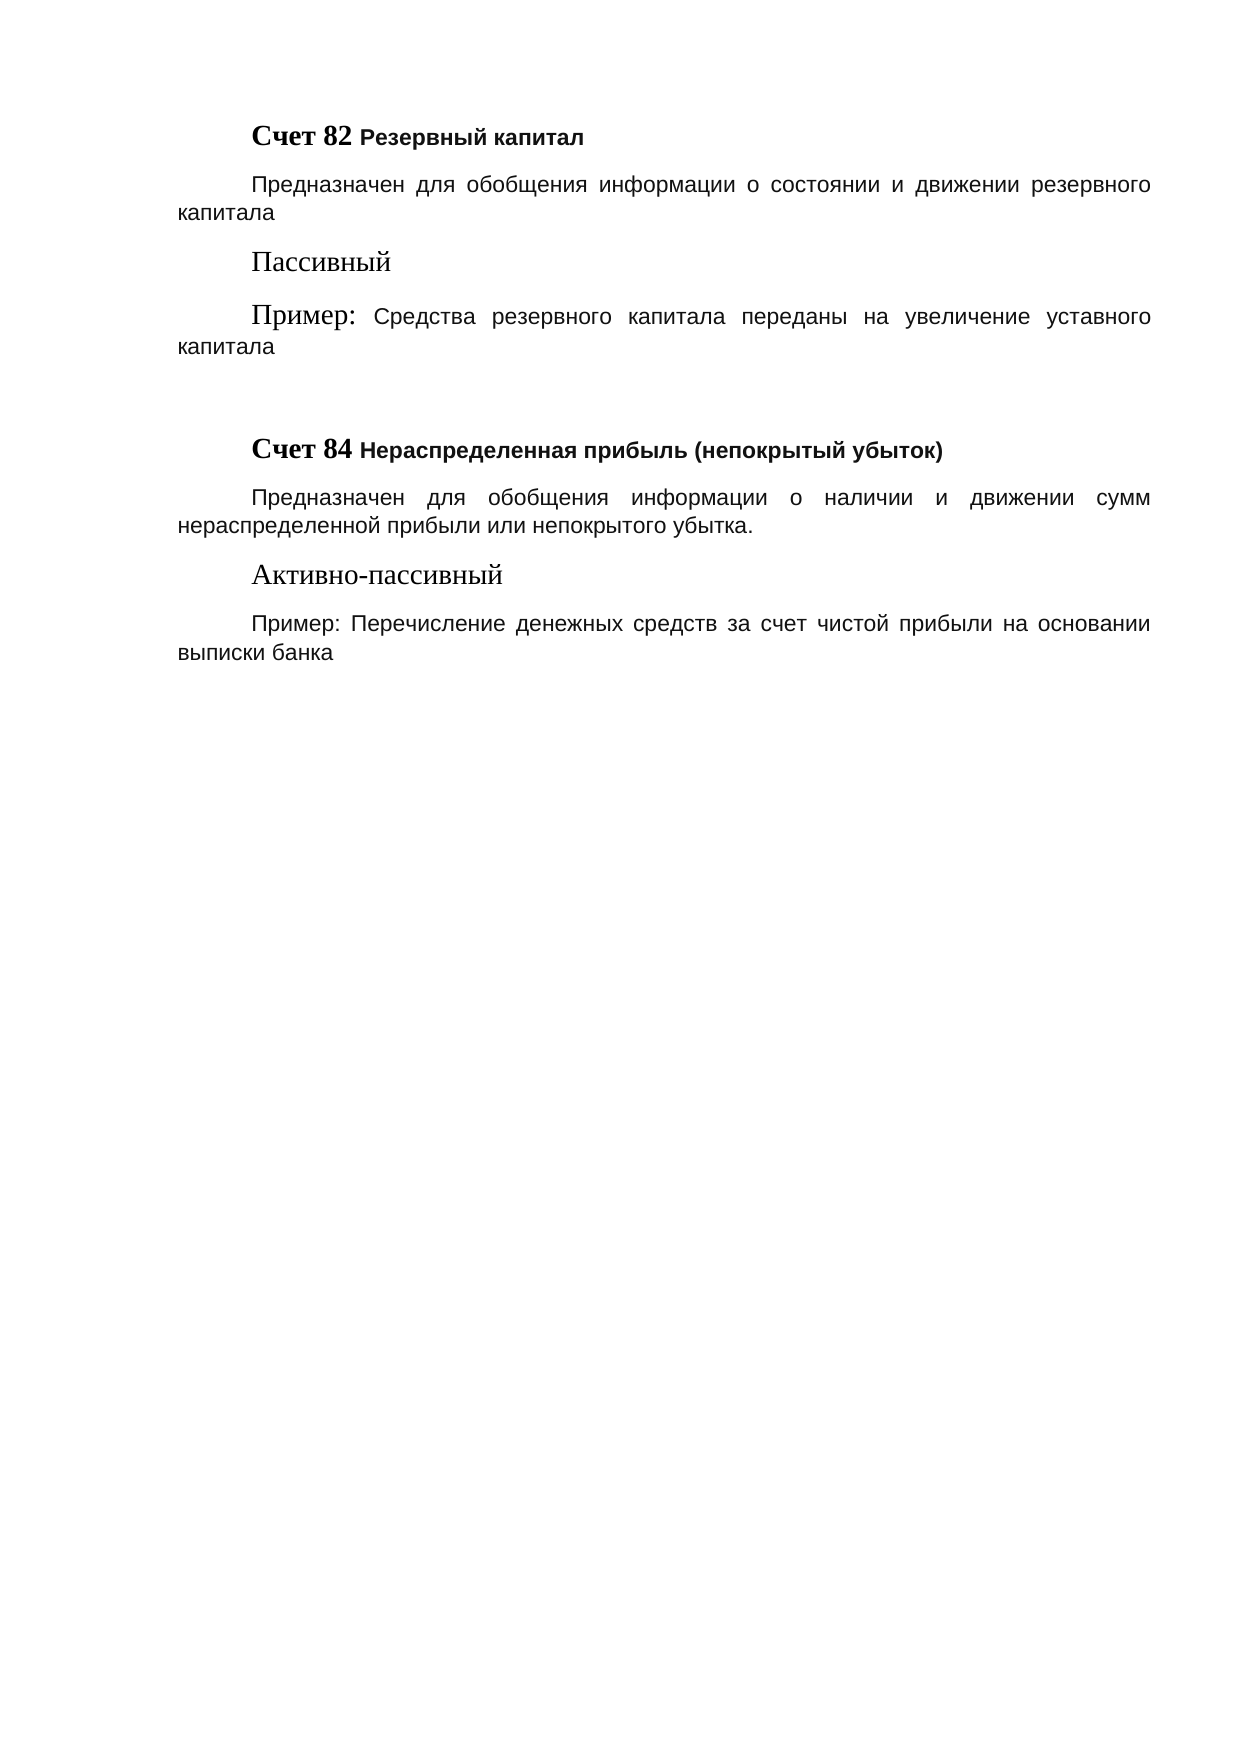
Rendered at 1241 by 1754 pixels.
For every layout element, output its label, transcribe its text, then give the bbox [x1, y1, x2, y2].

text Счет 82 Резервный капитал [177, 118, 1152, 152]
text Предназначен для обобщения информации о состоянии и движении резервного капитала [177, 171, 1152, 226]
text Пример: Перечисление денежных средств за счет чистой прибыли на основании выписки банка [177, 610, 1152, 665]
text Пассивный [177, 244, 1152, 278]
text Активно-пассивный [177, 557, 1152, 591]
text Пример: Средства резервного капитала переданы на увеличение уставного капитала [177, 297, 1152, 359]
text Предназначен для обобщения информации о наличии и движении сумм нераспределенной прибыли или непокрытого убытка. [177, 484, 1152, 538]
text Счет 84 Нераспределенная прибыль (непокрытый убыток) [177, 431, 1152, 464]
